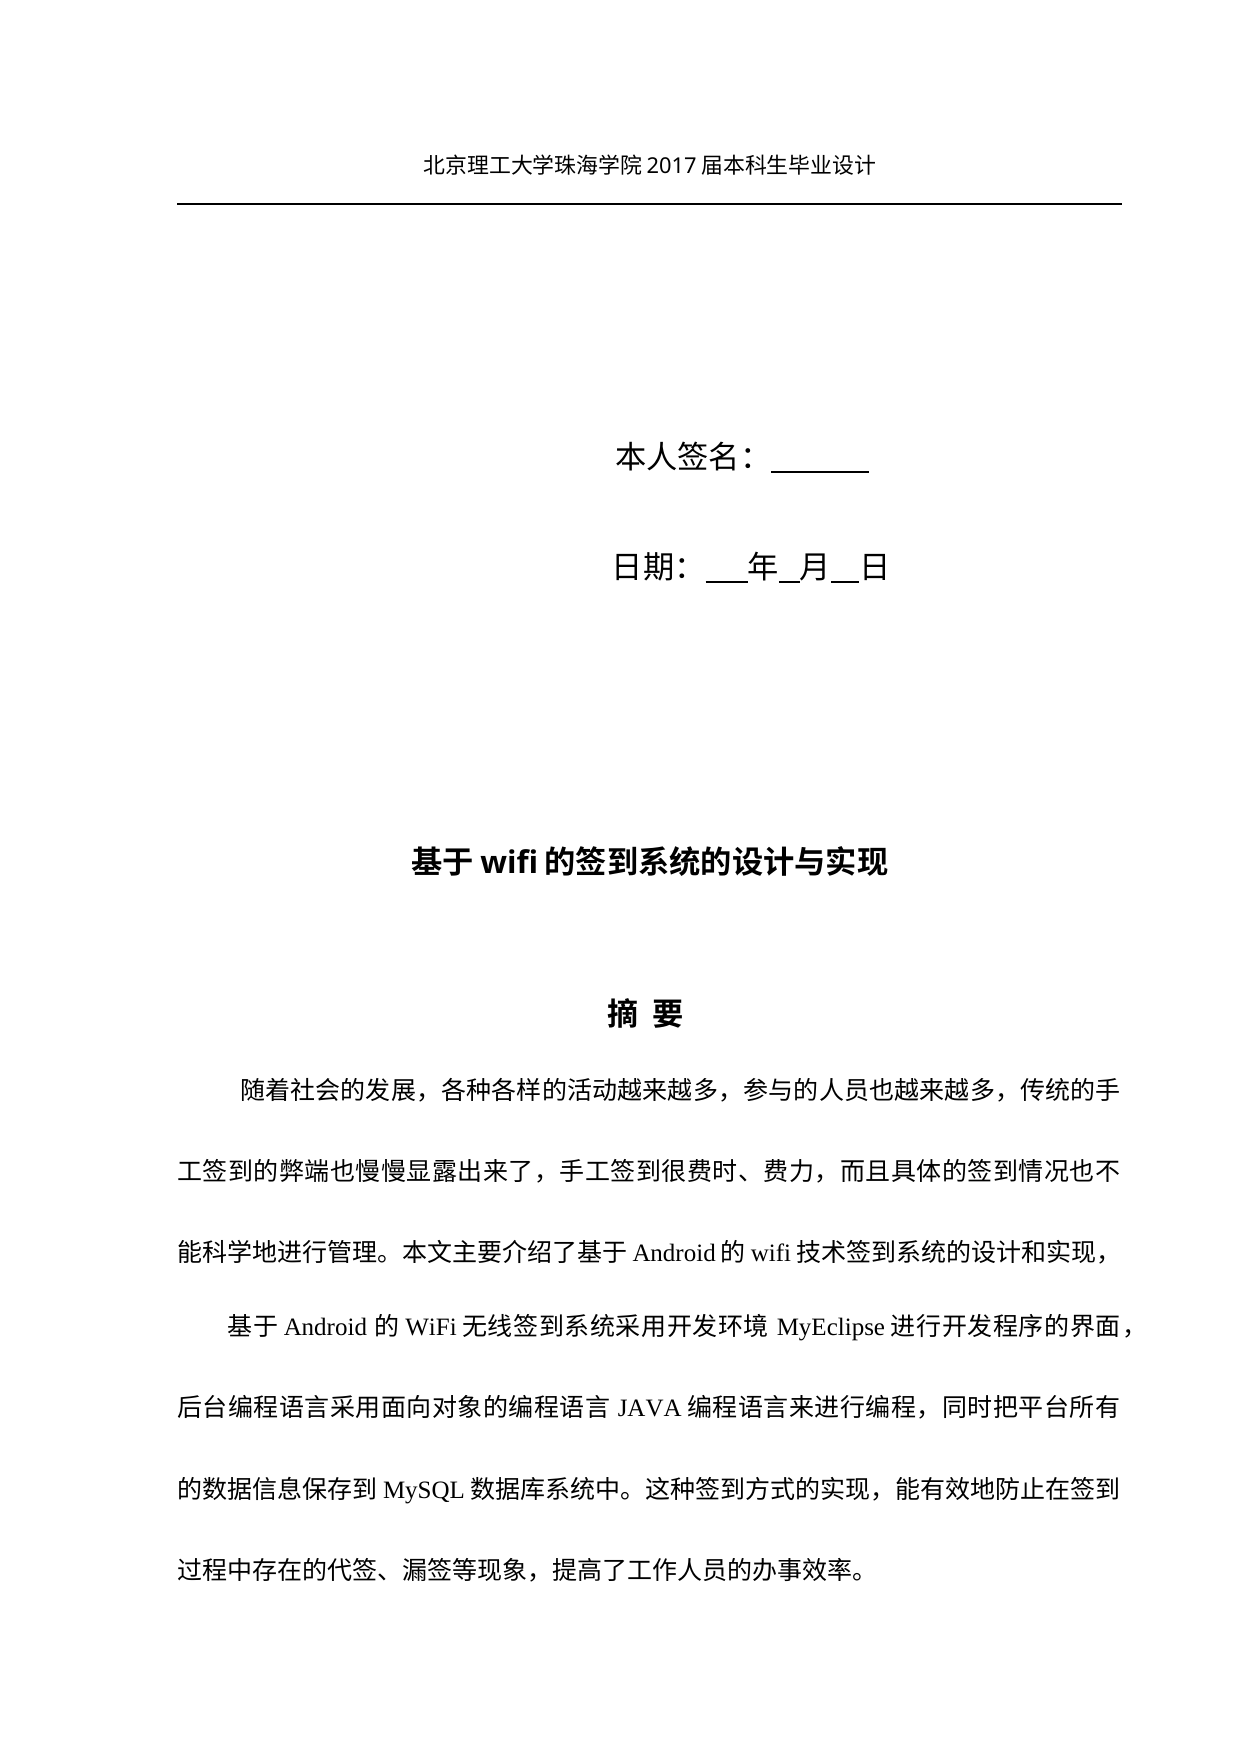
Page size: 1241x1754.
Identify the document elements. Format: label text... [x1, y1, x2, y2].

text 本人签名： [177, 422, 1078, 487]
text 随着社会的发展，各种各样的活动越来越多，参与的人员也越来越多，传统的手工签到的弊端也慢慢显露出来了，手工签到很费时、费力，而且具体的签到情况也不能科学地进行管理。本文主要介绍了基于Android的wifi技术签到系统的设计和实现， [177, 1056, 1122, 1283]
text 摘 要 [177, 979, 1122, 1044]
text 基于wifi的签到系统的设计与实现 [177, 827, 1122, 892]
text 基于Android 的WiFi无线签到系统采用开发环境 MyEclipse进行开发程序的界面，后台编程语言采用面向对象的编程语言JAVA编程语言来进行编程，同时把平台所有的数据信息保存到MySQL数据库系统中。这种签到方式的实现，能有效地防止在签到过程中存在的代签、漏签等现象，提高了工作人员的办事效率。 [177, 1292, 1122, 1601]
text 日期： 年 月 日 [221, 532, 1078, 597]
